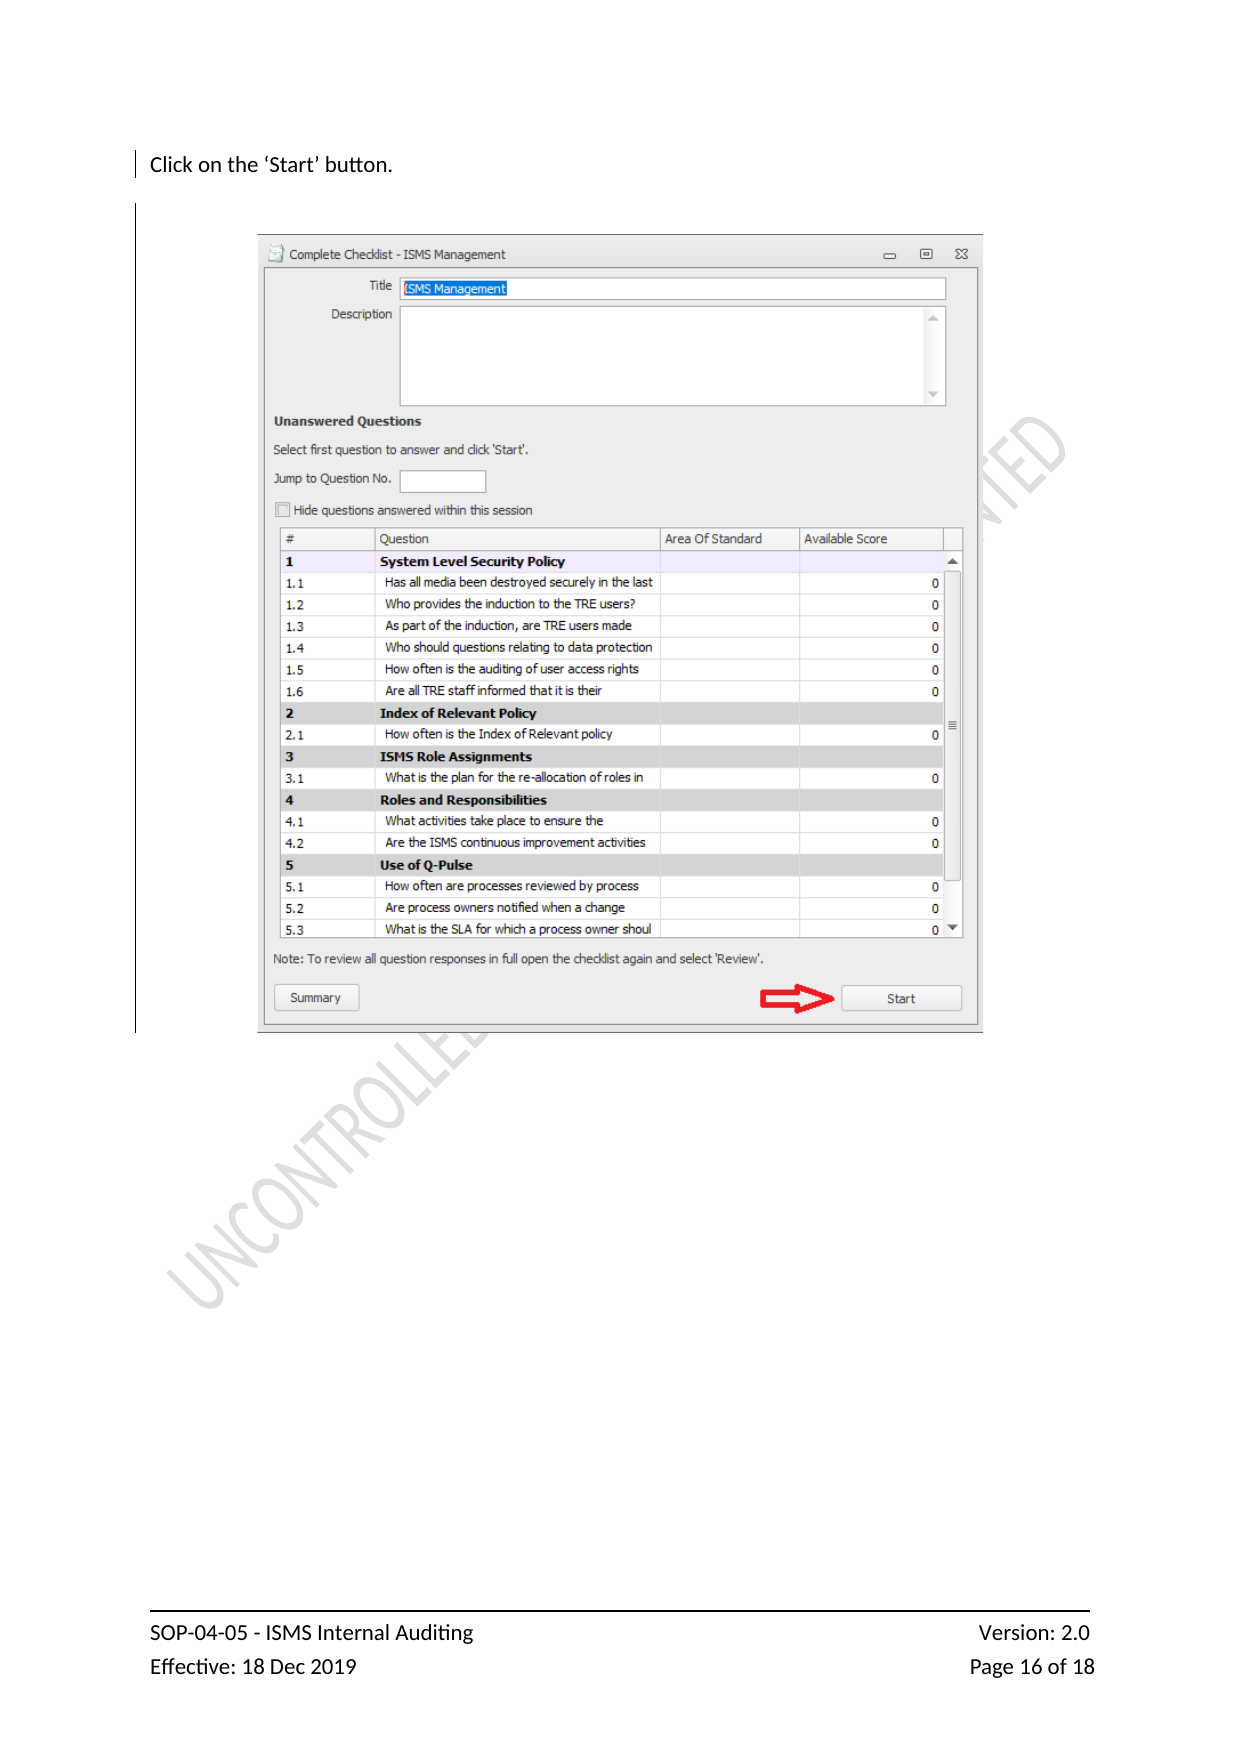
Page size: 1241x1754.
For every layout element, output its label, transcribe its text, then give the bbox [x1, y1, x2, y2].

picture [257, 234, 984, 1033]
text Click on the ‘Start’ button. [150, 150, 1090, 178]
